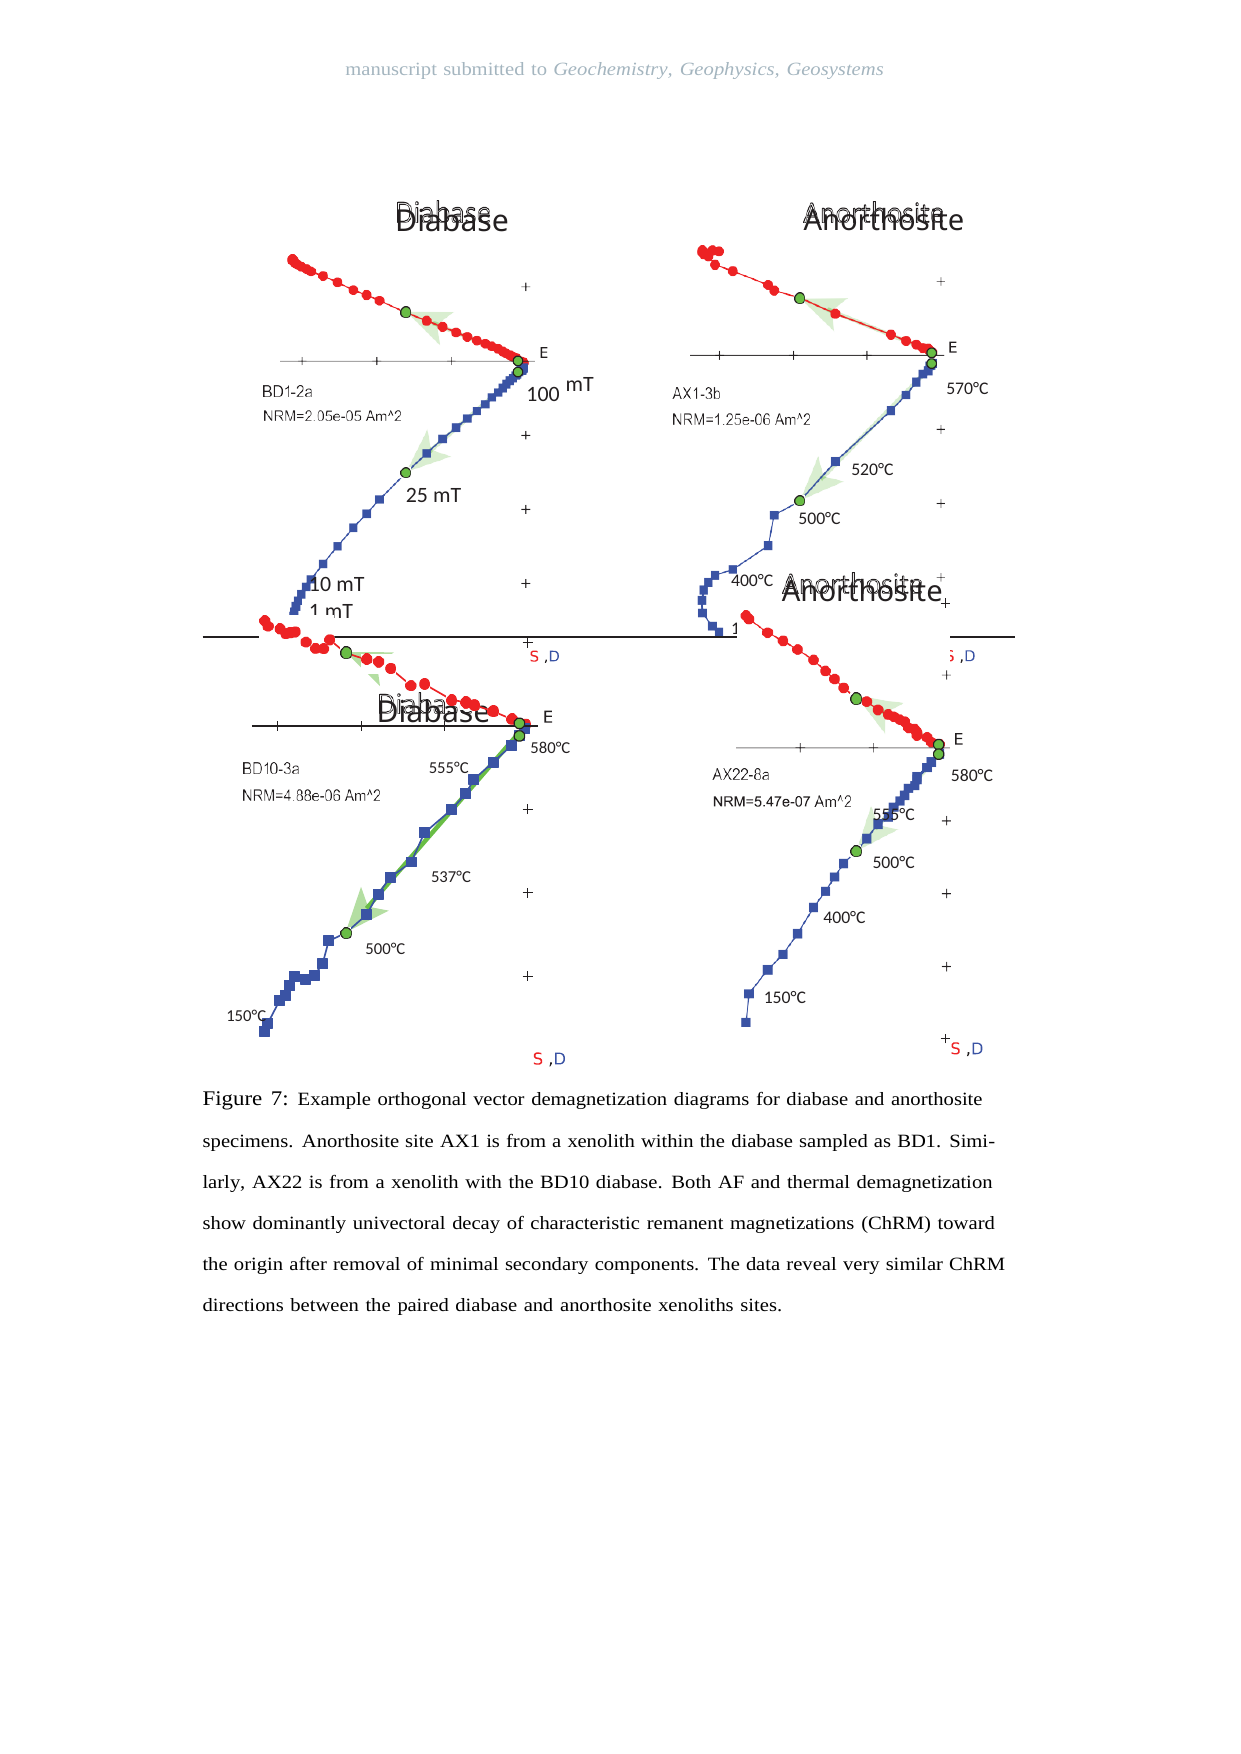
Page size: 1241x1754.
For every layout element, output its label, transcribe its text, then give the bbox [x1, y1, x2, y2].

picture [361, 653, 396, 674]
picture [506, 713, 531, 725]
picture [405, 678, 430, 691]
picture [844, 216, 853, 223]
picture [259, 254, 535, 654]
picture [803, 201, 943, 223]
picture [809, 213, 815, 221]
picture [243, 789, 380, 801]
text Figure 7: Example orthogonal vector demagnetization diagrams for diabase and anorthosite specimens. Anorthosite site AX1 is from a xenolith within the diabase sampled as BD1. Simi- larly, AX22 is from a xenolith with the BD10 diabase. Both AF and thermal demagnetization show dominantly univectoral decay of characteristic remanent magnetizations (ChRM) toward the origin after removal of minimal secondary components. The data reveal very similar ChRM directions between the paired diabase and anorthosite xenoliths sites. [202, 1086, 1012, 1315]
picture [340, 646, 352, 659]
picture [340, 927, 352, 939]
picture [902, 216, 911, 223]
picture [270, 762, 299, 774]
picture [397, 200, 490, 223]
picture [379, 692, 480, 714]
picture [885, 216, 893, 223]
picture [827, 216, 835, 223]
picture [401, 212, 412, 223]
picture [446, 217, 455, 223]
picture [382, 703, 393, 714]
text mT [286, 371, 872, 397]
picture [243, 762, 268, 774]
picture [487, 705, 499, 717]
picture [428, 708, 437, 714]
picture [481, 216, 490, 223]
picture [672, 245, 951, 1027]
